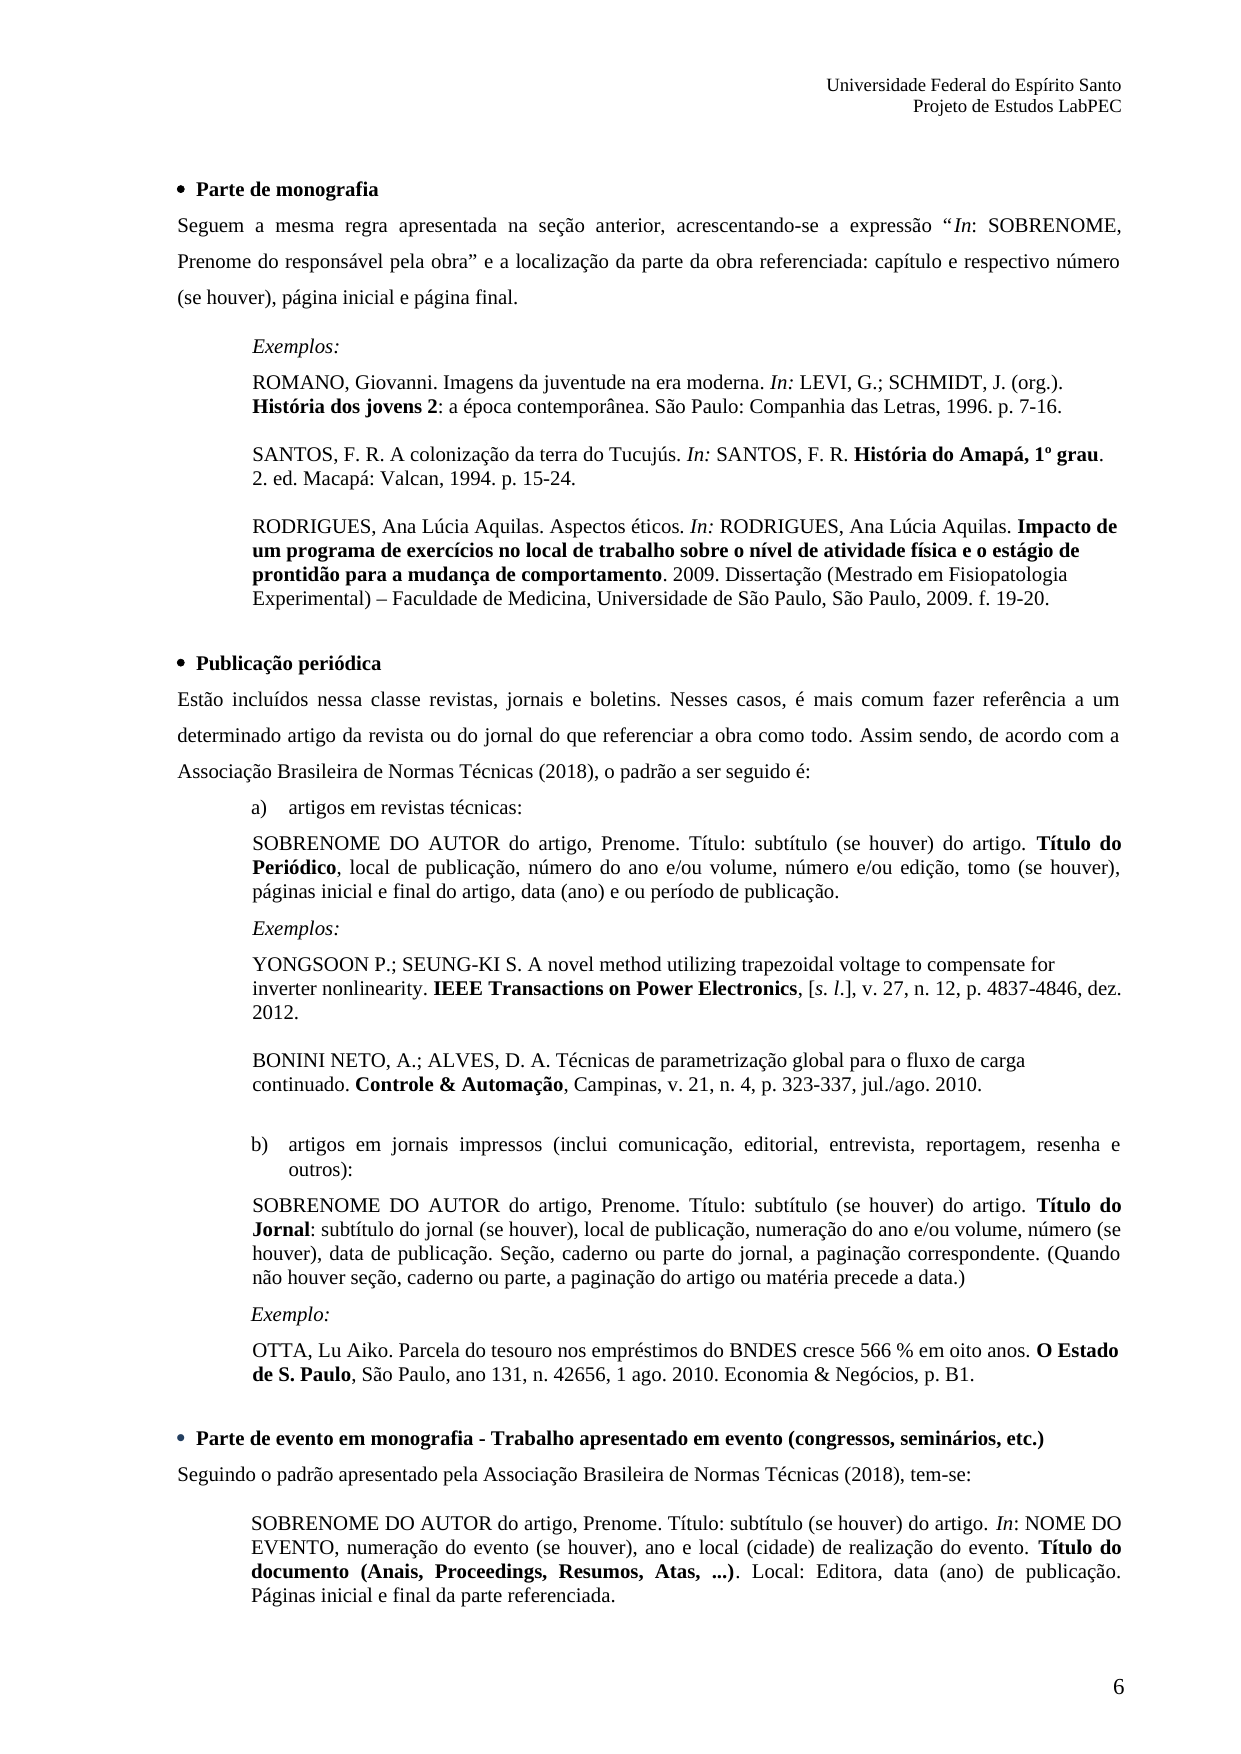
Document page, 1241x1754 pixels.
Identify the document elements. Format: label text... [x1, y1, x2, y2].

text SOBRENOME DO AUTOR do artigo, Prenome. Título: subtítulo (se houver) do artigo. Título do Periódico, local de publicação, número do ano e/ou volume, número e/ou edição, tomo (se houver), páginas inicial e final do artigo, data (ano) e ou período de publicação. [252, 831, 1122, 903]
text SOBRENOME DO AUTOR do artigo, Prenome. Título: subtítulo (se houver) do artigo. Título do Jornal: subtítulo do jornal (se houver), local de publicação, numeração do ano e/ou volume, número (se houver), data de publicação. Seção, caderno ou parte do jornal, a paginação correspondente. (Quando não houver seção, caderno ou parte, a paginação do artigo ou matéria precede a data.) [252, 1193, 1122, 1289]
subtitle Parte de monografia [177, 177, 1122, 201]
text OTTA, Lu Aiko. Parcela do tesouro nos empréstimos do BNDES cresce 566 % em oito anos. O Estado de S. Paulo, São Paulo, ano 131, n. 42656, 1 ago. 2010. Economia & Negócios, p. B1. [252, 1338, 1122, 1386]
list artigos em jornais impressos (inclui comunicação, editorial, entrevista, reportagem, resenha e outros): [251, 1132, 1122, 1181]
text Exemplos: [252, 916, 1122, 940]
text BONINI NETO, A.; ALVES, D. A. Técnicas de parametrização global para o fluxo de carga continuado. Controle & Automação, Campinas, v. 21, n. 4, p. 323-337, jul./ago. 2010. [252, 1048, 1122, 1096]
text Estão incluídos nessa classe revistas, jornais e boletins. Nesses casos, é mais comum fazer referência a um determinado artigo da revista ou do jornal do que referenciar a obra como todo. Assim sendo, de acordo com a Associação Brasileira de Normas Técnicas (2018), o padrão a ser seguido é: [177, 687, 1122, 783]
text ROMANO, Giovanni. Imagens da juventude na era moderna. In: LEVI, G.; SCHMIDT, J. (org.). História dos jovens 2: a época contemporânea. São Paulo: Companhia das Letras, 1996. p. 7-16. [252, 370, 1122, 418]
text SANTOS, F. R. A colonização da terra do Tucujús. In: SANTOS, F. R. História do Amapá, 1º grau. 2. ed. Macapá: Valcan, 1994. p. 15-24. [252, 442, 1122, 490]
list artigos em revistas técnicas: [251, 795, 1122, 819]
subtitle Parte de evento em monografia - Trabalho apresentado em evento (congressos, seminários, etc.) [177, 1426, 1122, 1450]
text YONGSOON P.; SEUNG-KI S. A novel method utilizing trapezoidal voltage to compensate for inverter nonlinearity. IEEE Transactions on Power Electronics, [s. l.], v. 27, n. 12, p. 4837-4846, dez. 2012. [252, 952, 1122, 1024]
text Exemplos: [252, 334, 1122, 358]
text RODRIGUES, Ana Lúcia Aquilas. Aspectos éticos. In: RODRIGUES, Ana Lúcia Aquilas. Impacto de um programa de exercícios no local de trabalho sobre o nível de atividade física e o estágio de prontidão para a mudança de comportamento. 2009. Dissertação (Mestrado em Fisiopatologia Experimental) – Faculdade de Medicina, Universidade de São Paulo, São Paulo, 2009. f. 19-20. [252, 514, 1122, 610]
text Seguindo o padrão apresentado pela Associação Brasileira de Normas Técnicas (2018), tem-se: [177, 1462, 1122, 1486]
text Seguem a mesma regra apresentada na seção anterior, acrescentando-se a expressão “In: SOBRENOME, Prenome do responsável pela obra” e a localização da parte da obra referenciada: capítulo e respectivo número (se houver), página inicial e página final. [177, 213, 1122, 309]
text SOBRENOME DO AUTOR do artigo, Prenome. Título: subtítulo (se houver) do artigo. In: NOME DO EVENTO, numeração do evento (se houver), ano e local (cidade) de realização do evento. Título do documento (Anais, Proceedings, Resumos, Atas, ...). Local: Editora, data (ano) de publicação. Páginas inicial e final da parte referenciada. [251, 1511, 1122, 1607]
subtitle Publicação periódica [177, 651, 1122, 674]
text Exemplo: [251, 1302, 1122, 1326]
